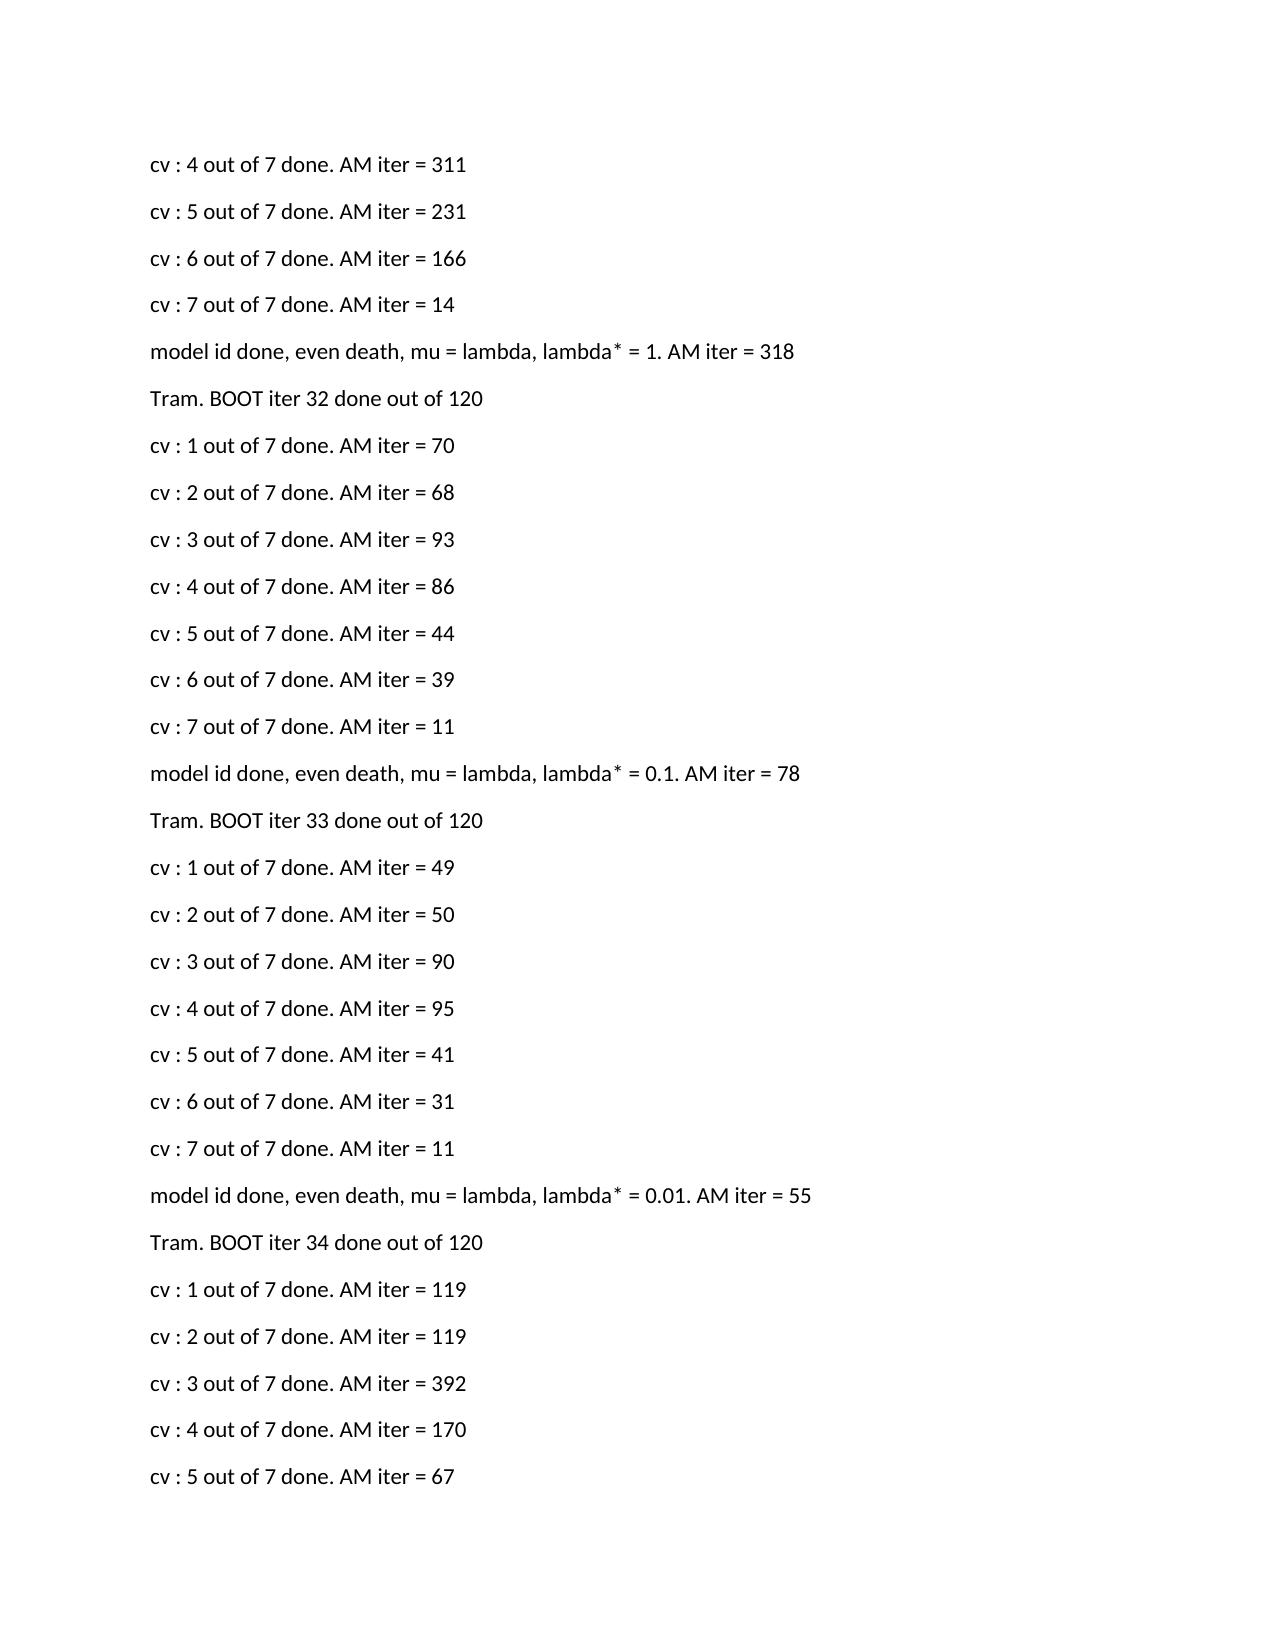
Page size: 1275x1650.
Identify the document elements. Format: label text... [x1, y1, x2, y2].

text cv : 2 out of 7 done. AM iter = 68 [150, 478, 1125, 506]
text cv : 4 out of 7 done. AM iter = 311 [150, 150, 1125, 178]
text cv : 5 out of 7 done. AM iter = 67 [150, 1462, 1125, 1491]
text cv : 6 out of 7 done. AM iter = 166 [150, 244, 1125, 272]
text cv : 5 out of 7 done. AM iter = 231 [150, 197, 1125, 225]
text cv : 7 out of 7 done. AM iter = 11 [150, 1134, 1125, 1162]
text cv : 3 out of 7 done. AM iter = 392 [150, 1369, 1125, 1397]
text cv : 2 out of 7 done. AM iter = 119 [150, 1322, 1125, 1350]
text model id done, even death, mu = lambda, lambda* = 1. AM iter = 318 [150, 337, 1125, 366]
text cv : 2 out of 7 done. AM iter = 50 [150, 900, 1125, 928]
text cv : 7 out of 7 done. AM iter = 14 [150, 291, 1125, 319]
text cv : 5 out of 7 done. AM iter = 41 [150, 1041, 1125, 1069]
text Tram. BOOT iter 33 done out of 120 [150, 806, 1125, 834]
text cv : 3 out of 7 done. AM iter = 93 [150, 525, 1125, 553]
text cv : 1 out of 7 done. AM iter = 70 [150, 431, 1125, 459]
text model id done, even death, mu = lambda, lambda* = 0.1. AM iter = 78 [150, 759, 1125, 787]
text cv : 5 out of 7 done. AM iter = 44 [150, 619, 1125, 647]
text cv : 1 out of 7 done. AM iter = 119 [150, 1275, 1125, 1303]
text Tram. BOOT iter 34 done out of 120 [150, 1228, 1125, 1256]
text cv : 6 out of 7 done. AM iter = 39 [150, 666, 1125, 694]
text cv : 6 out of 7 done. AM iter = 31 [150, 1087, 1125, 1116]
text cv : 4 out of 7 done. AM iter = 170 [150, 1416, 1125, 1444]
text cv : 1 out of 7 done. AM iter = 49 [150, 853, 1125, 881]
text cv : 4 out of 7 done. AM iter = 86 [150, 572, 1125, 600]
text cv : 7 out of 7 done. AM iter = 11 [150, 712, 1125, 741]
text cv : 3 out of 7 done. AM iter = 90 [150, 947, 1125, 975]
text Tram. BOOT iter 32 done out of 120 [150, 384, 1125, 412]
text cv : 4 out of 7 done. AM iter = 95 [150, 994, 1125, 1022]
text model id done, even death, mu = lambda, lambda* = 0.01. AM iter = 55 [150, 1181, 1125, 1209]
